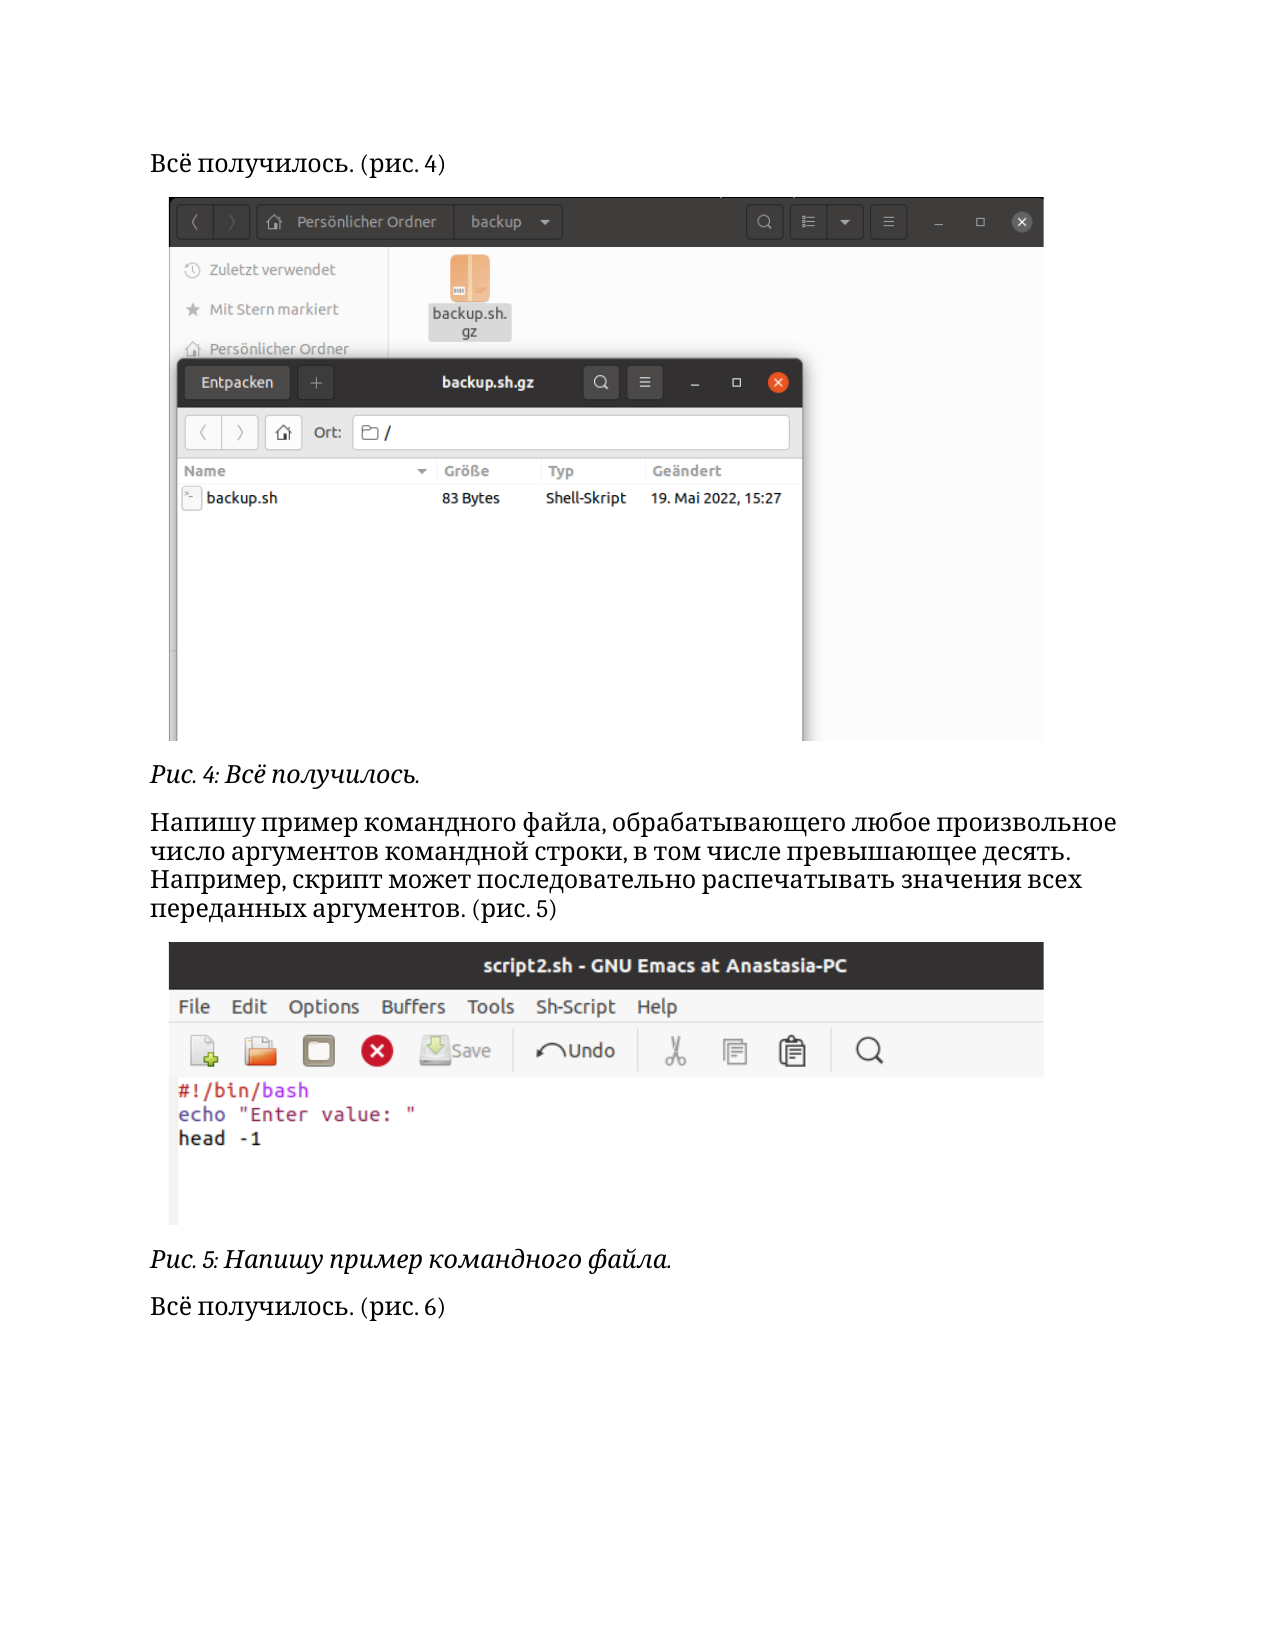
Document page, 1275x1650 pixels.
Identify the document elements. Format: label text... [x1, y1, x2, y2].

picture [168, 197, 1044, 741]
text Рис. 4: Всё получилось. [150, 761, 1125, 790]
text Всё получилось. (рис. 4) [150, 150, 1125, 179]
picture [168, 942, 1044, 1225]
text Всё получилось. (рис. 6) [150, 1293, 1125, 1322]
text Рис. 5: Напишу пример командного файла. [150, 1246, 1125, 1274]
text Напишу пример командного файла, обрабатывающего любое произвольное число аргументов командной строки, в том числе превышающее десять. Например, скрипт может последовательно распечатывать значения всех переданных аргументов. (рис. 5) [150, 809, 1125, 924]
